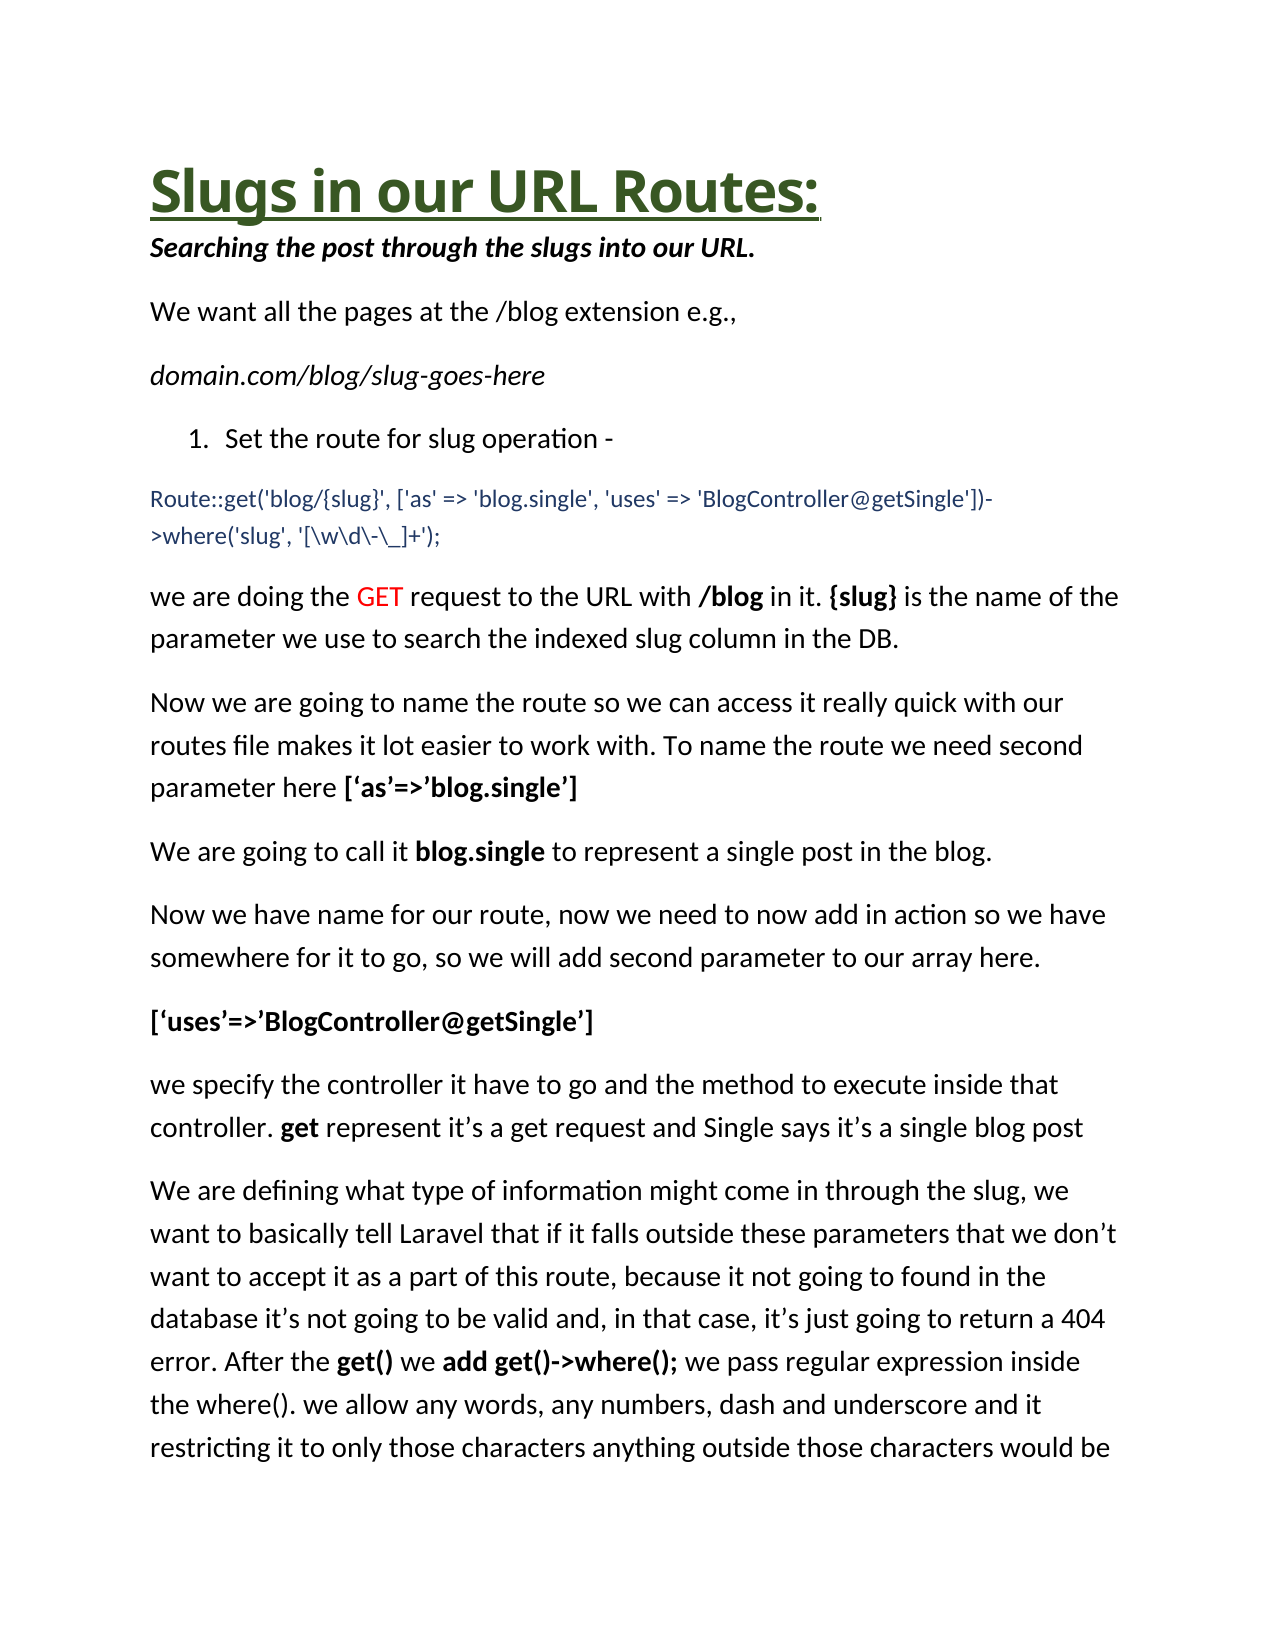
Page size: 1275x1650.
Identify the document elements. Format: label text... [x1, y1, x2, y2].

text Searching the post through the slugs into our URL. [150, 229, 1125, 265]
subtitle Slugs in our URL Routes: [150, 150, 1125, 229]
text Route::get('blog/{slug}', ['as' => 'blog.single', 'uses' => 'BlogController@getSingle'])->where('slug', '[\w\d\-\_]+'); [150, 484, 1125, 551]
text We are going to call it blog.single to represent a single post in the blog. [150, 833, 1125, 868]
text We want all the pages at the /blog extension e.g., [150, 293, 1125, 329]
text we are doing the GET request to the URL with /blog in it. {slug} is the name of the parameter we use to search the indexed slug column in the DB. [150, 578, 1125, 656]
list Set the route for slug operation - [187, 420, 1125, 456]
text domain.com/blog/slug-goes-here [150, 357, 1125, 392]
text [‘uses’=>’BlogController@getSingle’] [150, 1003, 1125, 1038]
text Now we are going to name the route so we can access it really quick with our routes file makes it lot easier to work with. To name the route we need second parameter here [‘as’=>’blog.single’] [150, 684, 1125, 805]
text we specify the controller it have to go and the method to execute inside that controller. get represent it’s a get request and Single says it’s a single blog post [150, 1066, 1125, 1144]
text Now we have name for our route, now we need to now add in action so we have somewhere for it to go, so we will add second parameter to our array here. [150, 896, 1125, 975]
